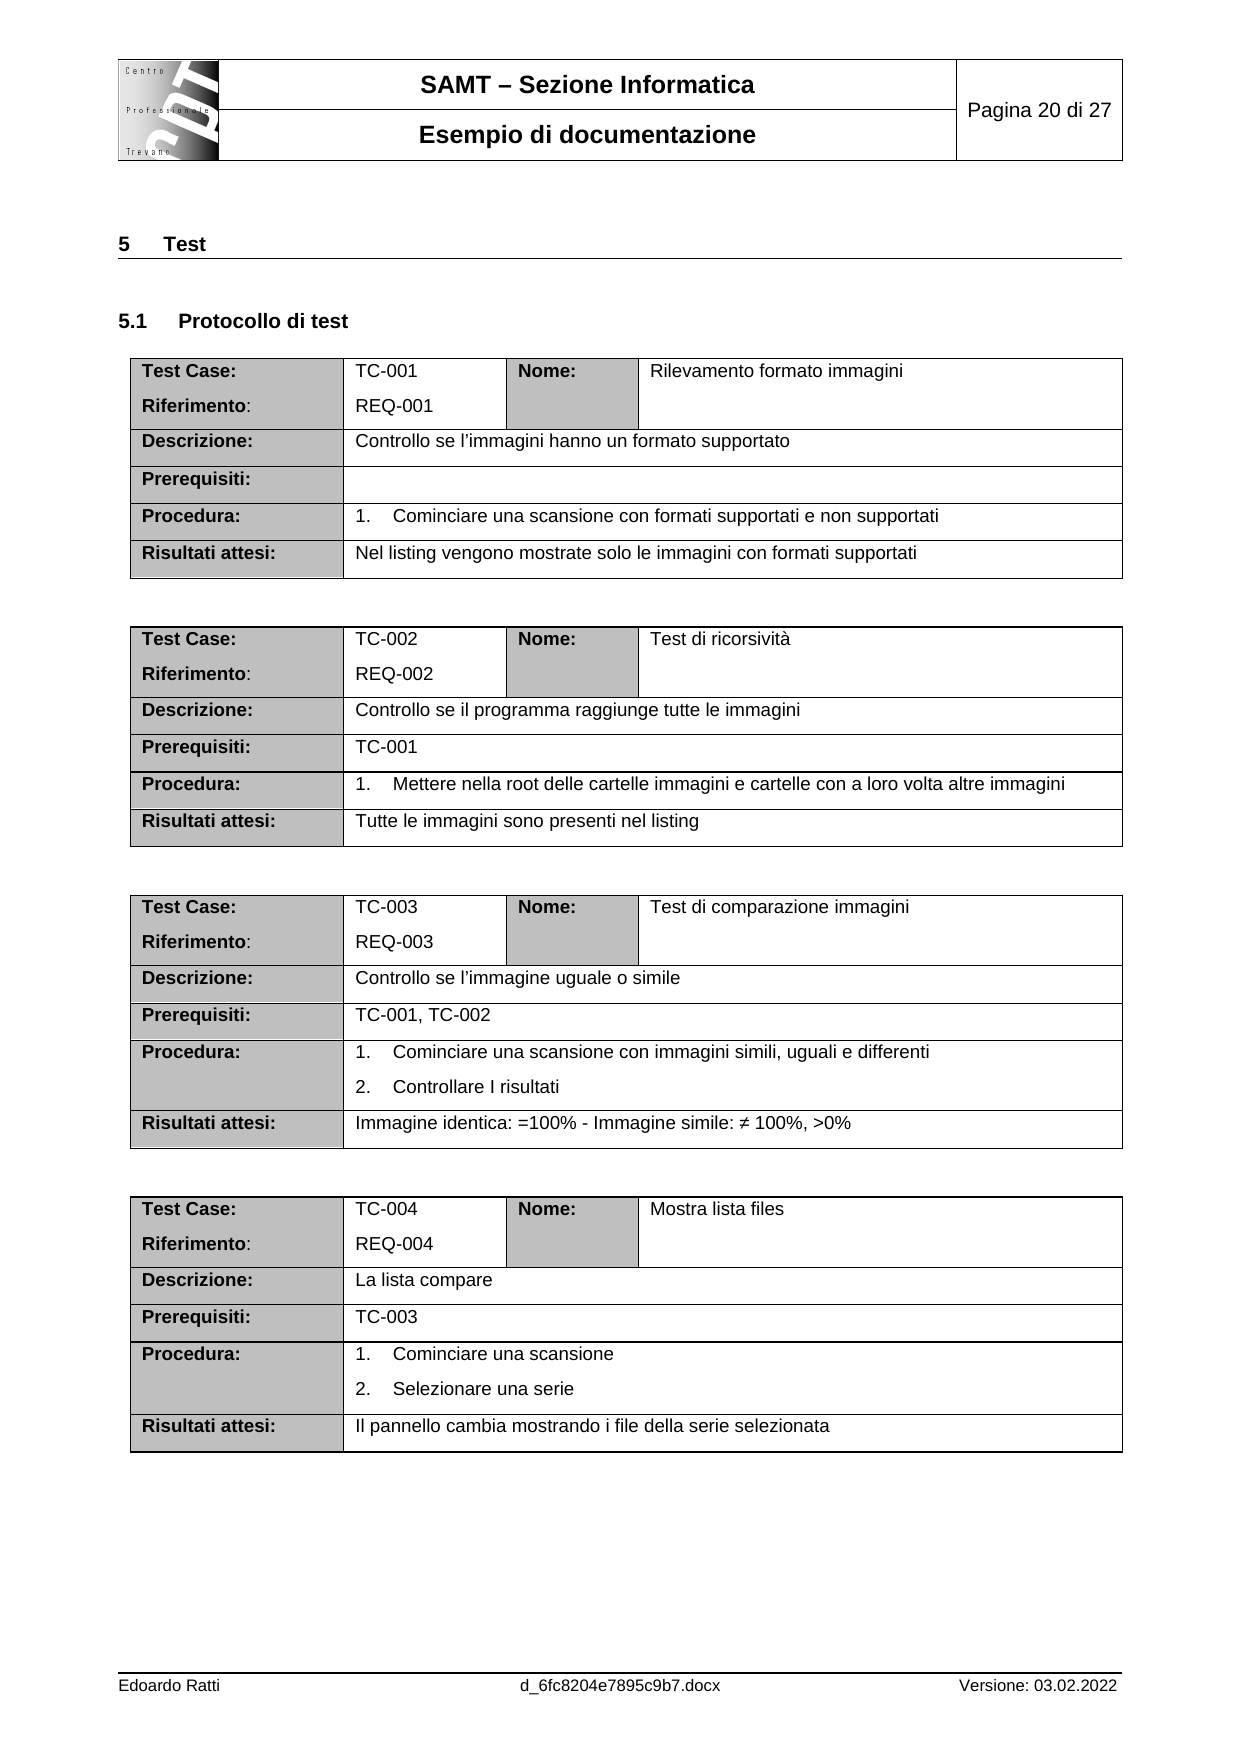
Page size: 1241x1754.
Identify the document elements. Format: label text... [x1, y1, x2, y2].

table_header Nome: [507, 359, 638, 429]
table_header Test Case: Riferimento: [131, 628, 343, 697]
table_cell Prerequisiti: [131, 735, 343, 771]
table_header Rilevamento formato immagini [639, 359, 1122, 429]
table_header Test Case: Riferimento: [131, 1198, 343, 1267]
table_header TC-003 REQ-003 [344, 896, 506, 965]
table_cell Descrizione: [131, 430, 343, 466]
table_cell Cominciare una scansione con formati supportati e non supportati [344, 504, 1122, 540]
table_cell TC-003 [344, 1305, 1122, 1341]
table_cell TC-001, TC-002 [344, 1004, 1122, 1039]
table_cell Controllo se il programma raggiunge tutte le immagini [344, 698, 1122, 734]
table_cell Procedura: [131, 504, 343, 540]
table_cell La lista compare [344, 1268, 1122, 1304]
subtitle Test [118, 232, 1122, 258]
table_cell Tutte le immagini sono presenti nel listing [344, 810, 1122, 846]
table_cell Cominciare una scansione Selezionare una serie [344, 1343, 1122, 1414]
table_cell Immagine identica: =100% - Immagine simile: ≠ 100%, >0% [344, 1111, 1122, 1147]
table_header Test di ricorsività [639, 628, 1122, 697]
table_cell Descrizione: [131, 1268, 343, 1304]
table_cell Controllo se l’immagini hanno un formato supportato [344, 430, 1122, 466]
table_cell Risultati attesi: [131, 1111, 343, 1147]
table_cell Prerequisiti: [131, 1004, 343, 1039]
table_cell Cominciare una scansione con immagini simili, uguali e differenti Controllare I risultati [344, 1041, 1122, 1110]
table_cell Risultati attesi: [131, 541, 343, 577]
subtitle Protocollo di test [118, 309, 1122, 333]
table_header Test Case: Riferimento: [131, 359, 343, 429]
table_cell Prerequisiti: [131, 467, 343, 503]
table_cell Procedura: [131, 1041, 343, 1110]
table_cell Mettere nella root delle cartelle immagini e cartelle con a loro volta altre immagini [344, 773, 1122, 808]
table_cell Risultati attesi: [131, 1415, 343, 1451]
picture [118, 60, 219, 160]
table_header Nome: [507, 896, 638, 965]
table_cell Prerequisiti: [131, 1305, 343, 1341]
table_header TC-002 REQ-002 [344, 628, 506, 697]
table_header TC-001 REQ-001 [344, 359, 506, 429]
table_cell Il pannello cambia mostrando i file della serie selezionata [344, 1415, 1122, 1451]
table_cell Procedura: [131, 773, 343, 808]
table_cell Risultati attesi: [131, 810, 343, 846]
table_header Test Case: Riferimento: [131, 896, 343, 965]
table_cell Descrizione: [131, 966, 343, 1002]
table_header Nome: [507, 628, 638, 697]
table_cell [344, 467, 1122, 503]
table_cell Controllo se l’immagine uguale o simile [344, 966, 1122, 1002]
table_cell Descrizione: [131, 698, 343, 734]
table_cell Nel listing vengono mostrate solo le immagini con formati supportati [344, 541, 1122, 577]
table_header Mostra lista files [639, 1198, 1122, 1267]
table_header Test di comparazione immagini [639, 896, 1122, 965]
table_cell Procedura: [131, 1343, 343, 1414]
table_header TC-004 REQ-004 [344, 1198, 506, 1267]
table_header Nome: [507, 1198, 638, 1267]
table_cell TC-001 [344, 735, 1122, 771]
